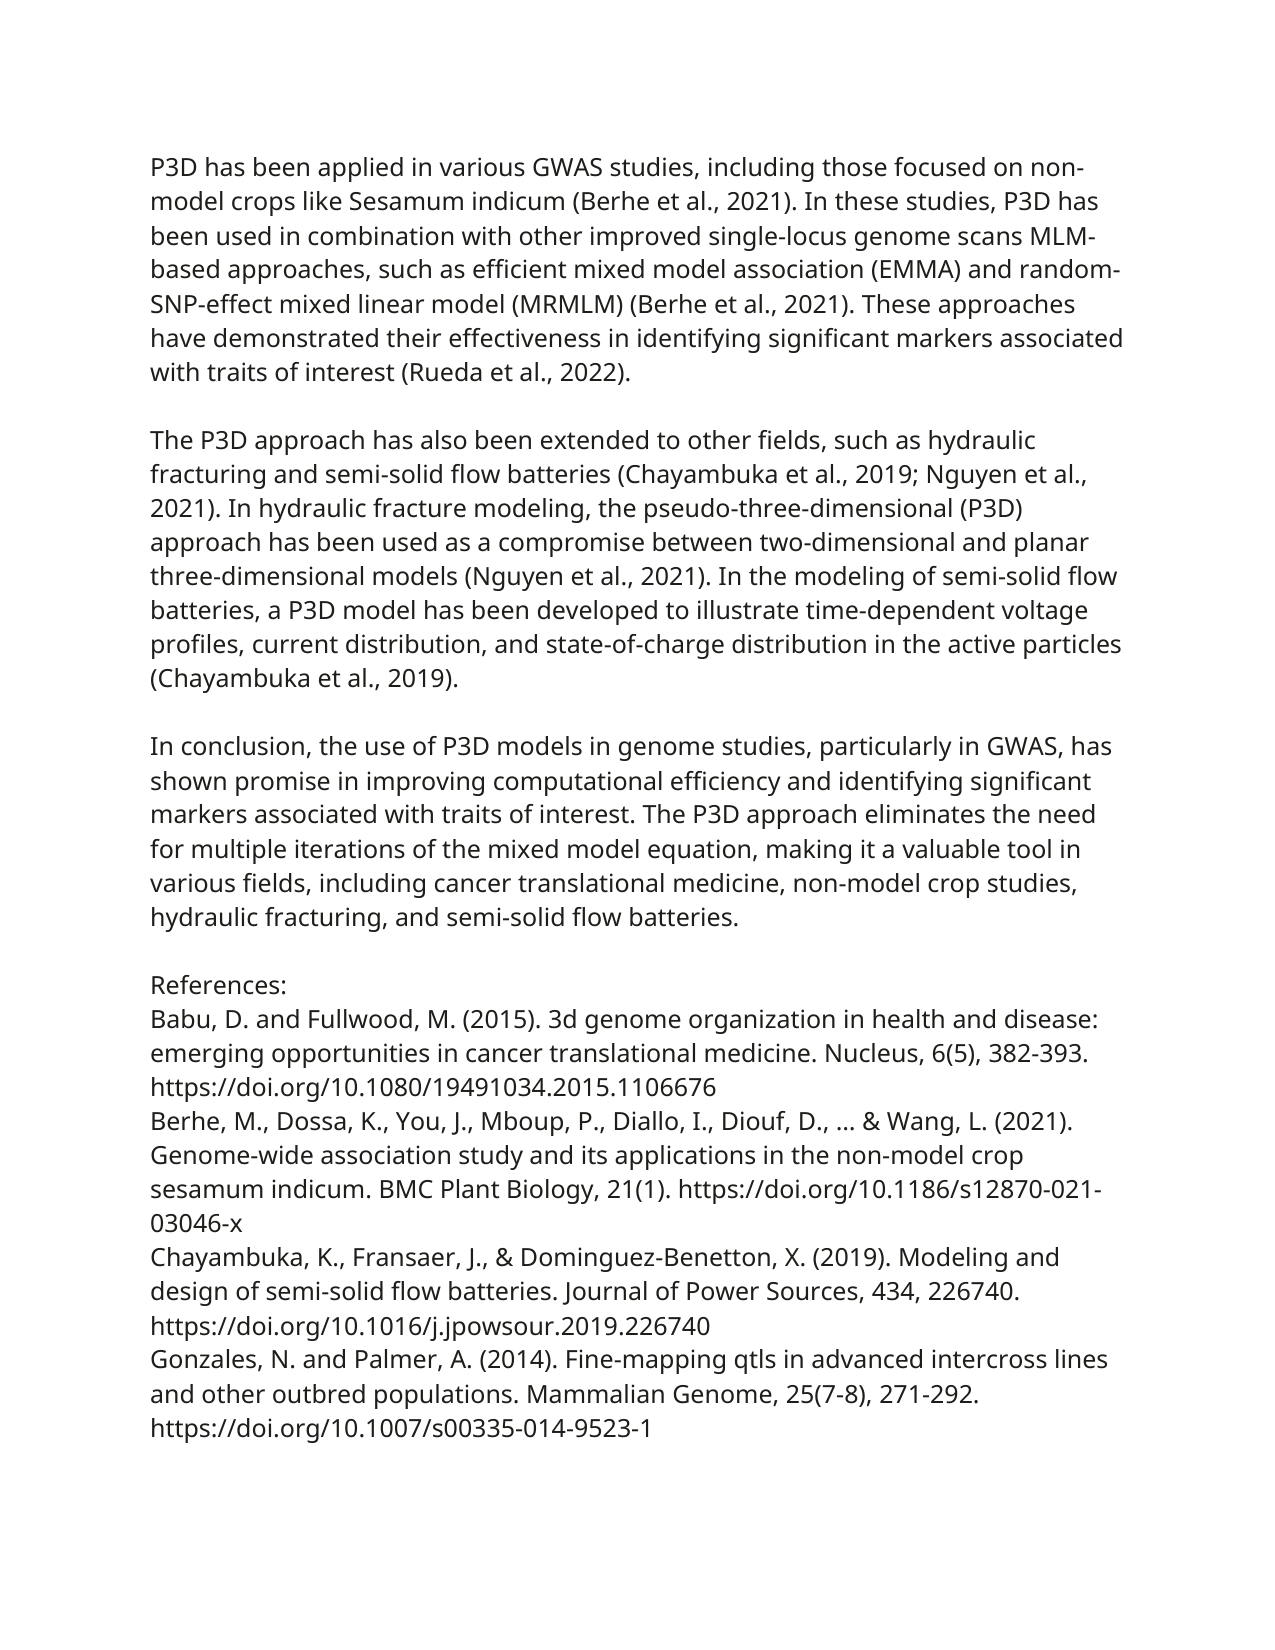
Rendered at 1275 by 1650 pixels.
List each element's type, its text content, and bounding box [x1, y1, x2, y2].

text Babu, D. and Fullwood, M. (2015). 3d genome organization in health and disease: emerging opportunities in cancer translational medicine. Nucleus, 6(5), 382-393. https://doi.org/10.1080/19491034.2015.1106676 [717, 1002, 1125, 1104]
text Gonzales, N. and Palmer, A. (2014). Fine-mapping qtls in advanced intercross lines and other outbred populations. Mammalian Genome, 25(7-8), 271-292. https://doi.org/10.1007/s00335-014-9523-1 [654, 1342, 1125, 1444]
text The P3D approach has also been extended to other fields, such as hydraulic fracturing and semi-solid flow batteries (Chayambuka et al., 2019; Nguyen et al., 2021). In hydraulic fracture modeling, the pseudo-three-dimensional (P3D) approach has been used as a compromise between two-dimensional and planar three-dimensional models (Nguyen et al., 2021). In the modeling of semi-solid flow batteries, a P3D model has been developed to illustrate time-dependent voltage profiles, current distribution, and state-of-charge distribution in the active particles (Chayambuka et al., 2019). [150, 422, 1125, 695]
text References: [150, 967, 1125, 1002]
text P3D has been applied in various GWAS studies, including those focused on non-model crops like Sesamum indicum (Berhe et al., 2021). In these studies, P3D has been used in combination with other improved single-locus genome scans MLM-based approaches, such as efficient mixed model association (EMMA) and random-SNP-effect mixed linear model (MRMLM) (Berhe et al., 2021). These approaches have demonstrated their effectiveness in identifying significant markers associated with traits of interest (Rueda et al., 2022). [632, 150, 1125, 388]
text Chayambuka, K., Fransaer, J., & Dominguez-Benetton, X. (2019). Modeling and design of semi-solid flow batteries. Journal of Power Sources, 434, 226740. https://doi.org/10.1016/j.jpowsour.2019.226740 [711, 1240, 1125, 1342]
text Berhe, M., Dossa, K., You, J., Mboup, P., Diallo, I., Diouf, D., … & Wang, L. (2021). Genome-wide association study and its applications in the non-model crop sesamum indicum. BMC Plant Biology, 21(1). https://doi.org/10.1186/s12870-021-03046-x [243, 1104, 1125, 1240]
text In conclusion, the use of P3D models in genome studies, particularly in GWAS, has shown promise in improving computational efficiency and identifying significant markers associated with traits of interest. The P3D approach eliminates the need for multiple iterations of the mixed model equation, making it a valuable tool in various fields, including cancer translational medicine, non-model crop studies, hydraulic fracturing, and semi-solid flow batteries. [740, 729, 1125, 933]
